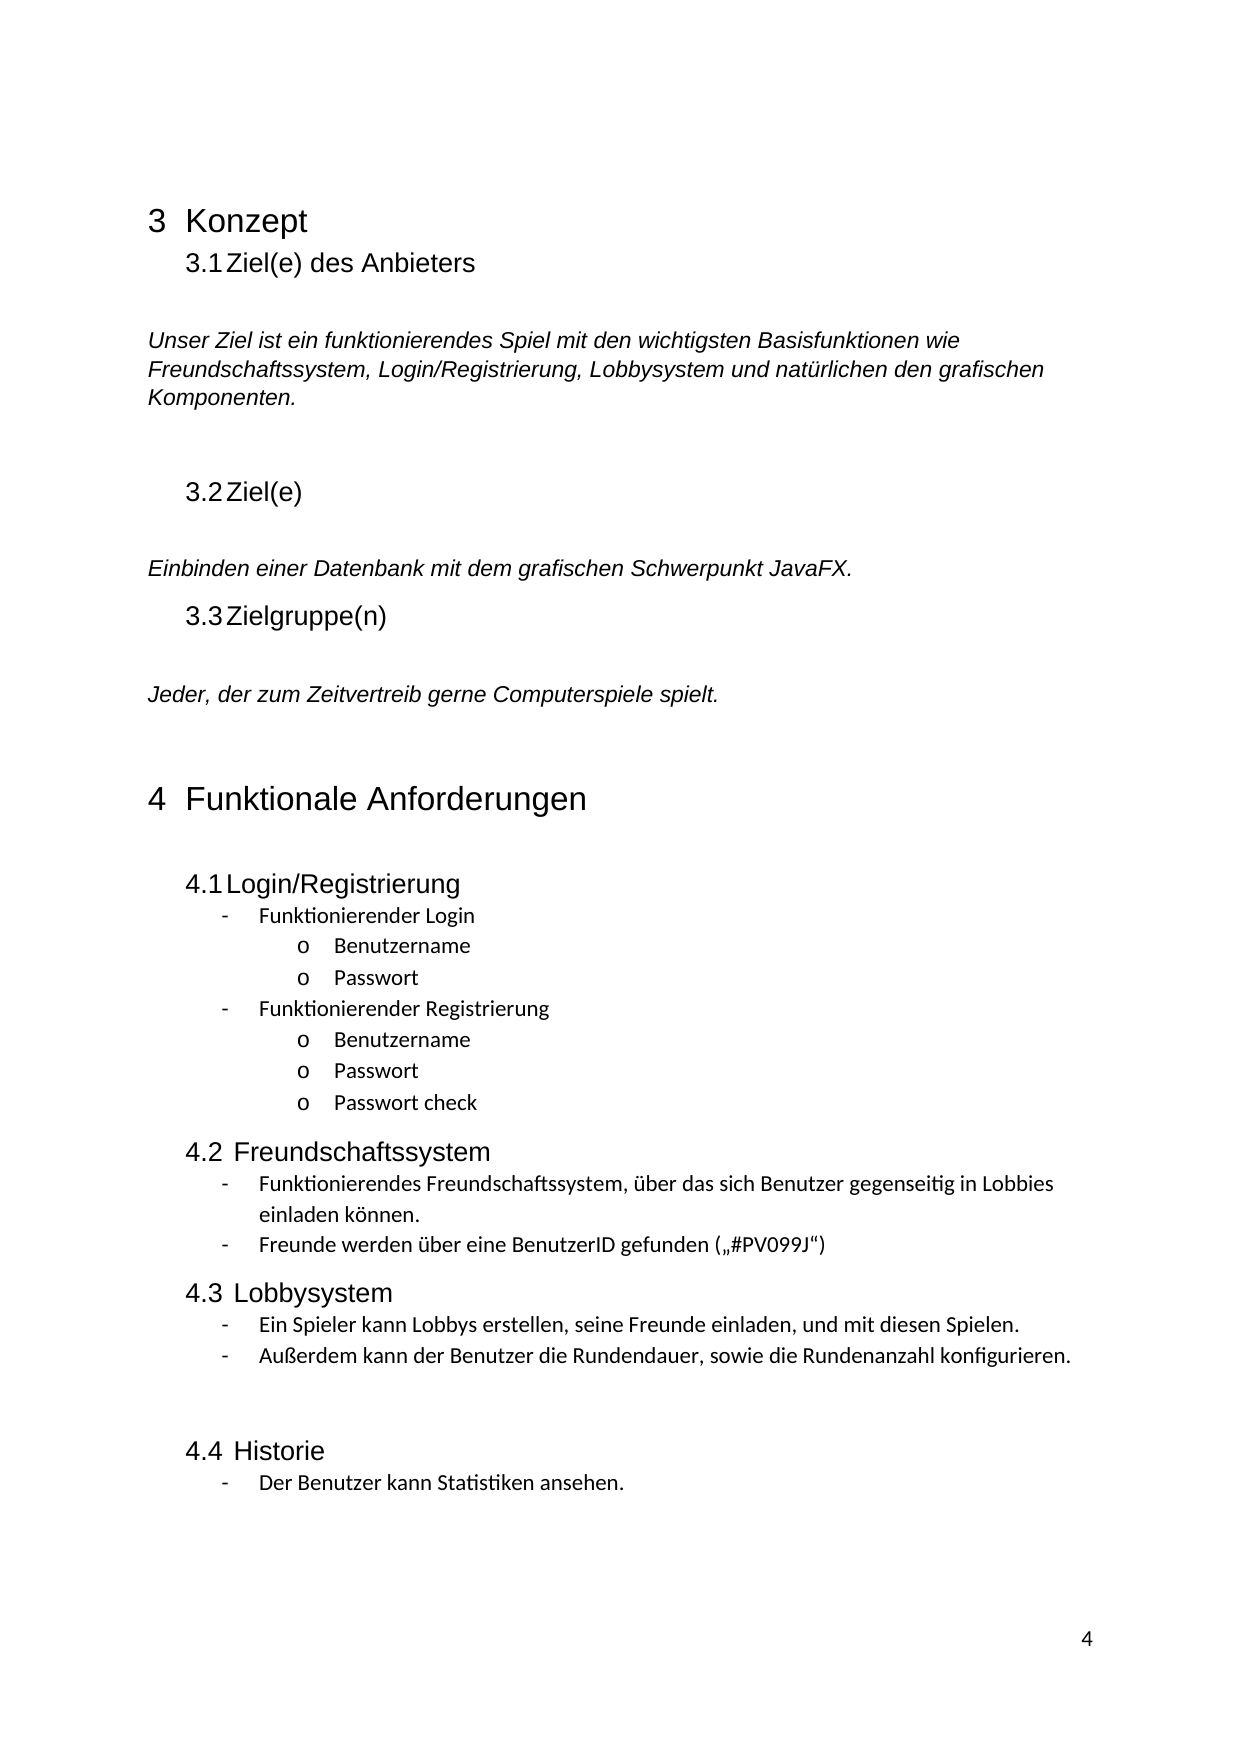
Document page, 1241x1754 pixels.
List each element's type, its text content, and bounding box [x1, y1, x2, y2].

subtitle Zielgruppe(n) [185, 600, 1093, 631]
subtitle Freundschaftssystem [185, 1136, 1093, 1167]
list Passwort check [296, 1088, 1093, 1117]
subtitle Historie [185, 1434, 1093, 1466]
subtitle Ziel(e) [185, 476, 1093, 507]
list Benutzername [296, 1025, 1093, 1054]
list Benutzername [296, 932, 1093, 961]
list Freunde werden über eine BenutzerID gefunden („#PV099J“) [221, 1230, 1093, 1258]
list Ein Spieler kann Lobbys erstellen, seine Freunde einladen, und mit diesen Spielen. [221, 1311, 1093, 1338]
subtitle Ziel(e) des Anbieters [185, 247, 1093, 278]
subtitle Funktionale Anforderungen [148, 779, 1093, 818]
subtitle Login/Registrierung [185, 868, 1093, 899]
subtitle Konzept [148, 201, 1093, 239]
text Jeder, der zum Zeitvertreib gerne Computerspiele spielt. [148, 681, 1093, 707]
list Außerdem kann der Benutzer die Rundendauer, sowie die Rundenanzahl konfigurieren. [221, 1341, 1093, 1369]
subtitle Lobbysystem [185, 1277, 1093, 1308]
list Funktionierender Registrierung [221, 994, 1093, 1022]
text Unser Ziel ist ein funktionierendes Spiel mit den wichtigsten Basisfunktionen wie Freundschaftssystem, Login/Registrierung, Lobbysystem und natürlichen den grafischen Komponenten. [148, 327, 1093, 411]
list Funktionierendes Freundschaftssystem, über das sich Benutzer gegenseitig in Lobbies einladen können. [221, 1169, 1093, 1228]
list Der Benutzer kann Statistiken ansehen. [221, 1468, 1093, 1496]
text Einbinden einer Datenbank mit dem grafischen Schwerpunkt JavaFX. [148, 555, 1093, 581]
list Funktionierender Login [221, 901, 1093, 929]
list Passwort [296, 963, 1093, 992]
list Passwort [296, 1056, 1093, 1085]
